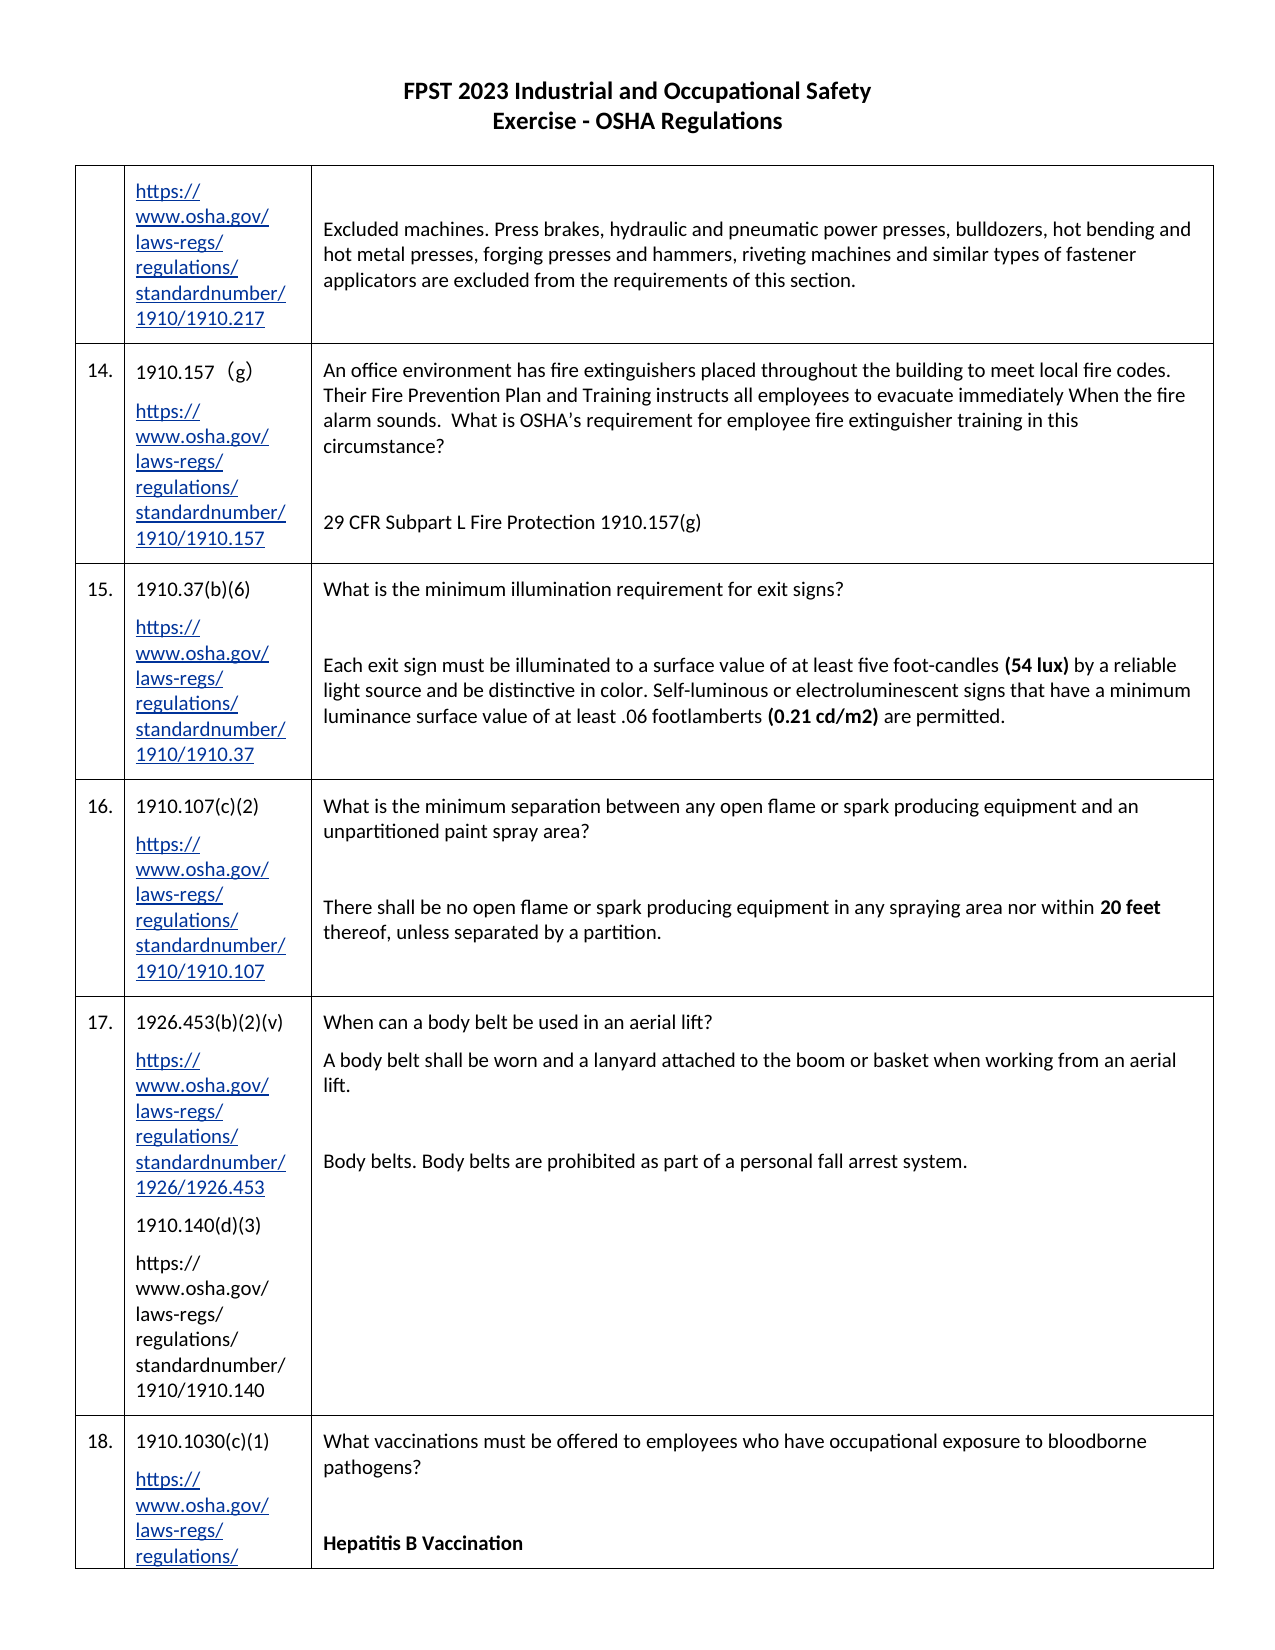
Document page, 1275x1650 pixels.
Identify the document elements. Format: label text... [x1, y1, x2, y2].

table_cell An office environment has fire extinguishers placed throughout the building to meet local fire codes. Their Fire Prevention Plan and Training instructs all employees to evacuate immediately When the fire alarm sounds. What is OSHA’s requirement for employee fire extinguisher training in this circumstance? 29 CFR Subpart L Fire Protection 1910.157(g) [312, 344, 1213, 563]
table_cell What is the minimum illumination requirement for exit signs? Each exit sign must be illuminated to a surface value of at least five foot-candles (54 lux) by a reliable light source and be distinctive in color. Self-luminous or electroluminescent signs that have a minimum luminance surface value of at least .06 footlamberts (0.21 cd/m2) are permitted. [312, 564, 1213, 779]
table_cell [76, 344, 124, 563]
table_cell [76, 1416, 124, 1568]
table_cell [312, 1416, 1213, 1568]
table_cell 1926.453(b)(2)(v) https://www.osha.gov/laws-regs/regulations/standardnumber/1926/1926.453 1910.140(d)(3) https://www.osha.gov/laws-regs/regulations/standardnumber/1910/1910.140 [125, 997, 311, 1415]
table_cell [125, 166, 311, 343]
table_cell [125, 1416, 311, 1568]
table_cell When can a body belt be used in an aerial lift? A body belt shall be worn and a lanyard attached to the boom or basket when working from an aerial lift. Body belts. Body belts are prohibited as part of a personal fall arrest system. [312, 997, 1213, 1415]
table_cell 1910.37(b)(6) https://www.osha.gov/laws-regs/regulations/standardnumber/1910/1910.37 [125, 564, 311, 779]
table_cell [76, 780, 124, 996]
table_cell 1910.157（g） https://www.osha.gov/laws-regs/regulations/standardnumber/1910/1910.157 [125, 344, 311, 563]
table_cell [76, 564, 124, 779]
table_cell What is the minimum separation between any open flame or spark producing equipment and an unpartitioned paint spray area? There shall be no open flame or spark producing equipment in any spraying area nor within 20 feet thereof, unless separated by a partition. [312, 780, 1213, 996]
table_cell [76, 166, 124, 343]
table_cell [312, 166, 1213, 343]
table_cell 1910.107(c)(2) https://www.osha.gov/laws-regs/regulations/standardnumber/1910/1910.107 [125, 780, 311, 996]
table_cell [76, 997, 124, 1415]
